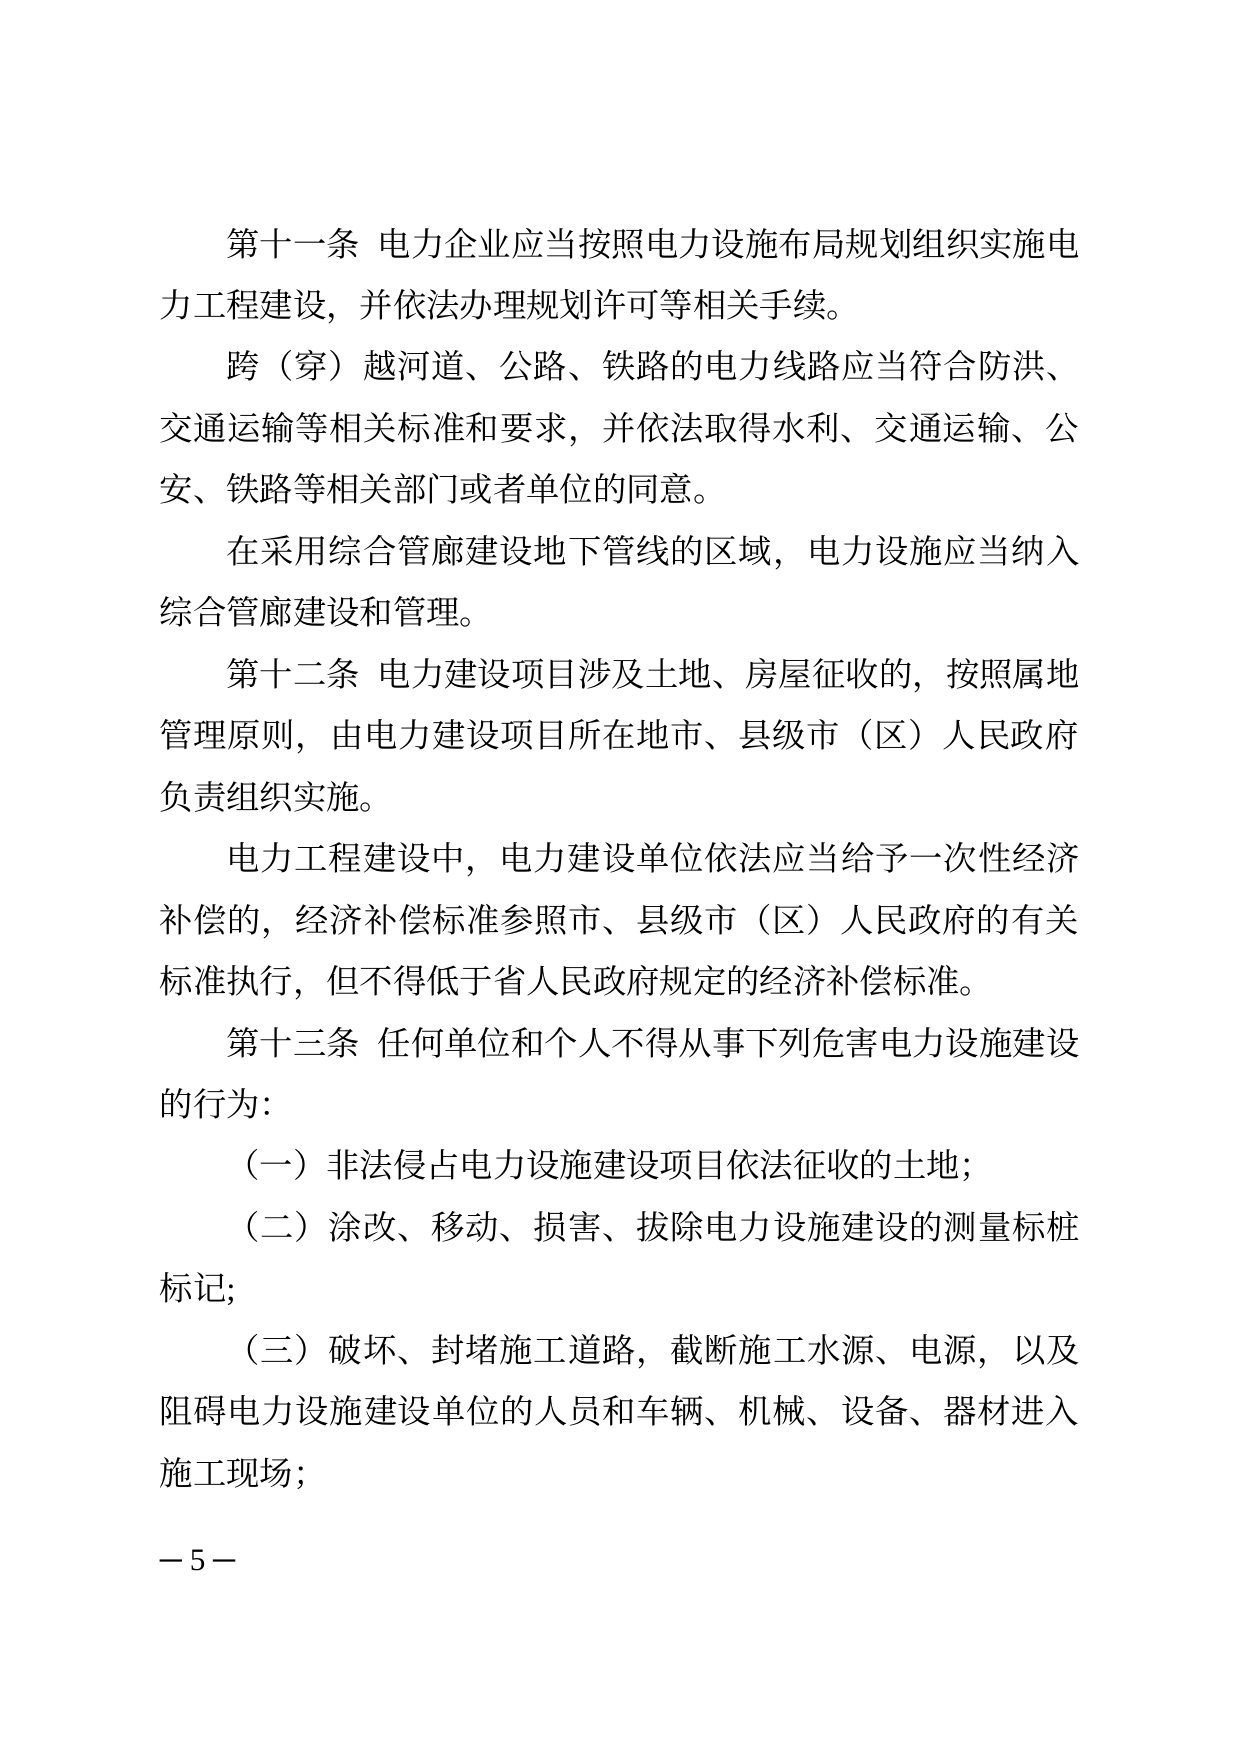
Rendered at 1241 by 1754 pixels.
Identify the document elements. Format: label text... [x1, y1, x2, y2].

text 在采用综合管廊建设地下管线的区域，电力设施应当纳入综合管廊建设和管理。 [159, 514, 1081, 637]
text 第十三条 任何单位和个人不得从事下列危害电力设施建设的行为： [159, 1006, 1081, 1129]
text （二）涂改、移动、损害、拔除电力设施建设的测量标桩、标记; [159, 1190, 1081, 1313]
text 电力工程建设中，电力建设单位依法应当给予一次性经济补偿的，经济补偿标准参照市、县级市（区）人民政府的有关标准执行，但不得低于省人民政府规定的经济补偿标准。 [159, 821, 1081, 1006]
text 第十一条 电力企业应当按照电力设施布局规划组织实施电力工程建设，并依法办理规划许可等相关手续。 [159, 207, 1081, 330]
text （三）破坏、封堵施工道路，截断施工水源、电源，以及阻碍电力设施建设单位的人员和车辆、机械、设备、器材进入施工现场； [159, 1313, 1081, 1497]
text （一）非法侵占电力设施建设项目依法征收的土地； [159, 1129, 1081, 1190]
text 跨（穿）越河道、公路、铁路的电力线路应当符合防洪、交通运输等相关标准和要求，并依法取得水利、交通运输、公安、铁路等相关部门或者单位的同意。 [159, 330, 1081, 514]
text 第十二条 电力建设项目涉及土地、房屋征收的，按照属地管理原则，由电力建设项目所在地市、县级市（区）人民政府负责组织实施。 [159, 637, 1081, 821]
